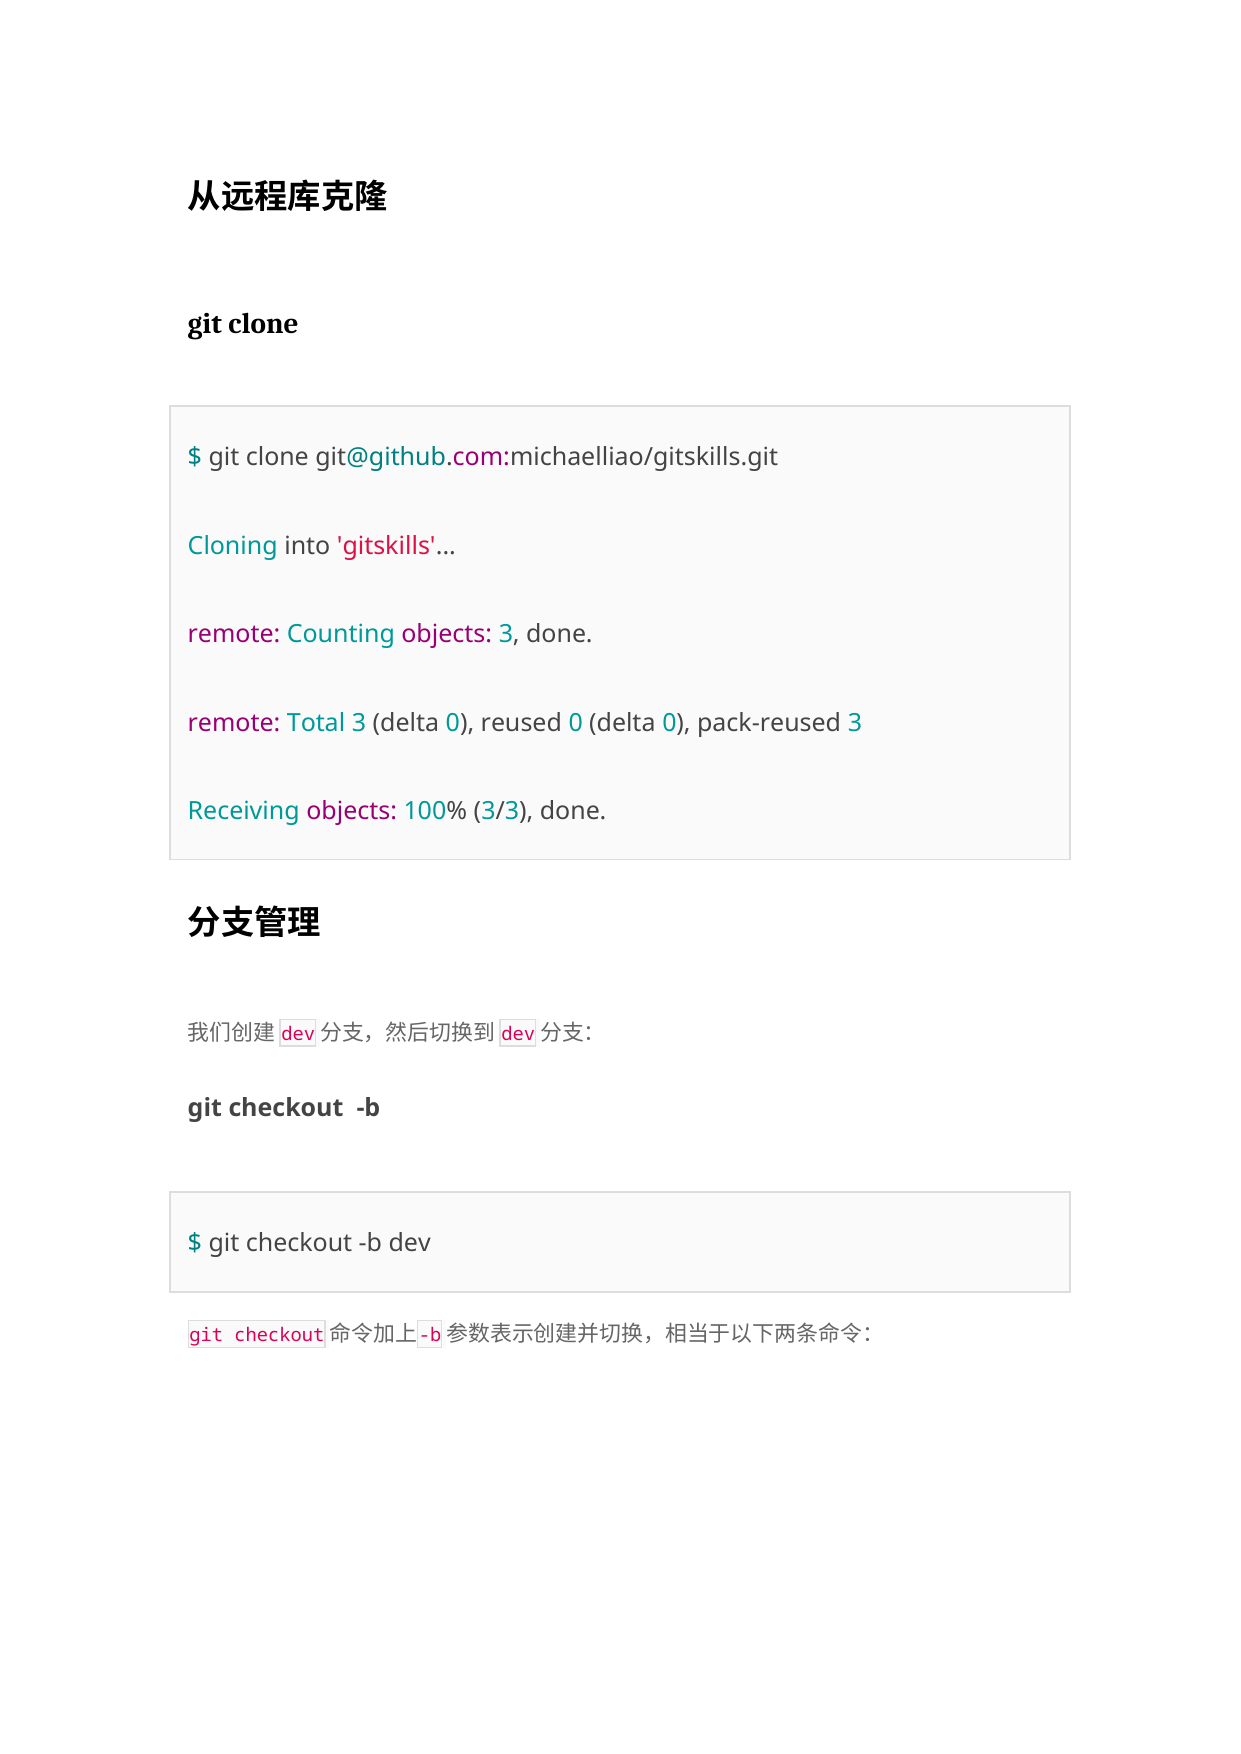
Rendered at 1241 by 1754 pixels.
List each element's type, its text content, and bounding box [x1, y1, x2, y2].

text remote: Total 3 (delta 0), reused 0 (delta 0), pack-reused 3 [171, 671, 1069, 754]
text Cloning into 'gitskills'... [171, 494, 1069, 577]
text $ git checkout -b dev [171, 1193, 1069, 1291]
text Receiving objects: 100% (3/3), done. [171, 759, 1069, 859]
text remote: Counting objects: 3, done. [171, 582, 1069, 665]
subtitle 从远程库克隆 [187, 162, 1053, 227]
subtitle 分支管理 [187, 887, 1053, 952]
text $ git clone git@github.com:michaelliao/gitskills.git [171, 407, 1069, 488]
subtitle git checkout -b [187, 1074, 1053, 1139]
subtitle git clone [187, 291, 1053, 356]
text git checkout命令加上-b参数表示创建并切换，相当于以下两条命令： [187, 1316, 1053, 1348]
text 我们创建dev分支，然后切换到dev分支： [187, 1015, 1053, 1047]
